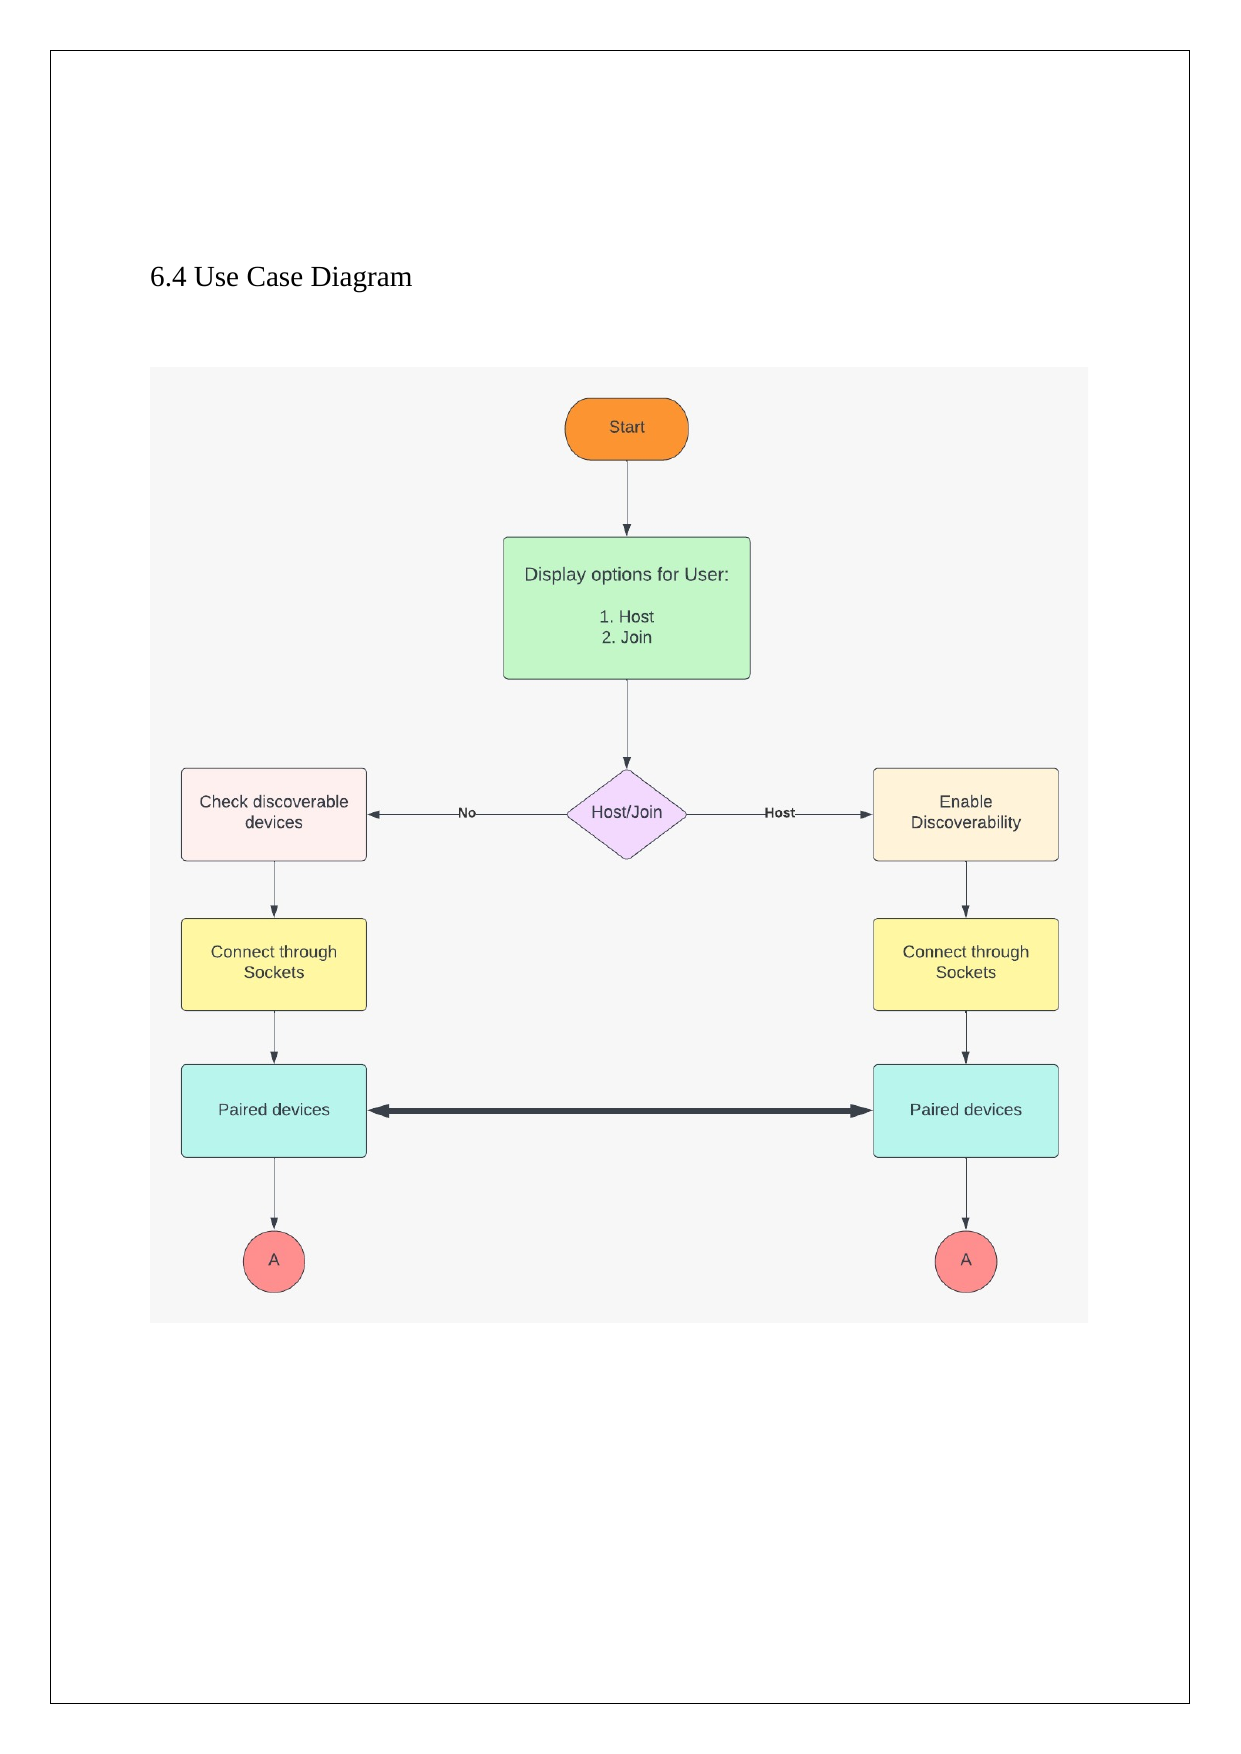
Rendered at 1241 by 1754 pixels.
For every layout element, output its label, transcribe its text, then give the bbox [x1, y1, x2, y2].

picture [150, 367, 1089, 1323]
text 6.4 Use Case Diagram [150, 259, 1090, 292]
